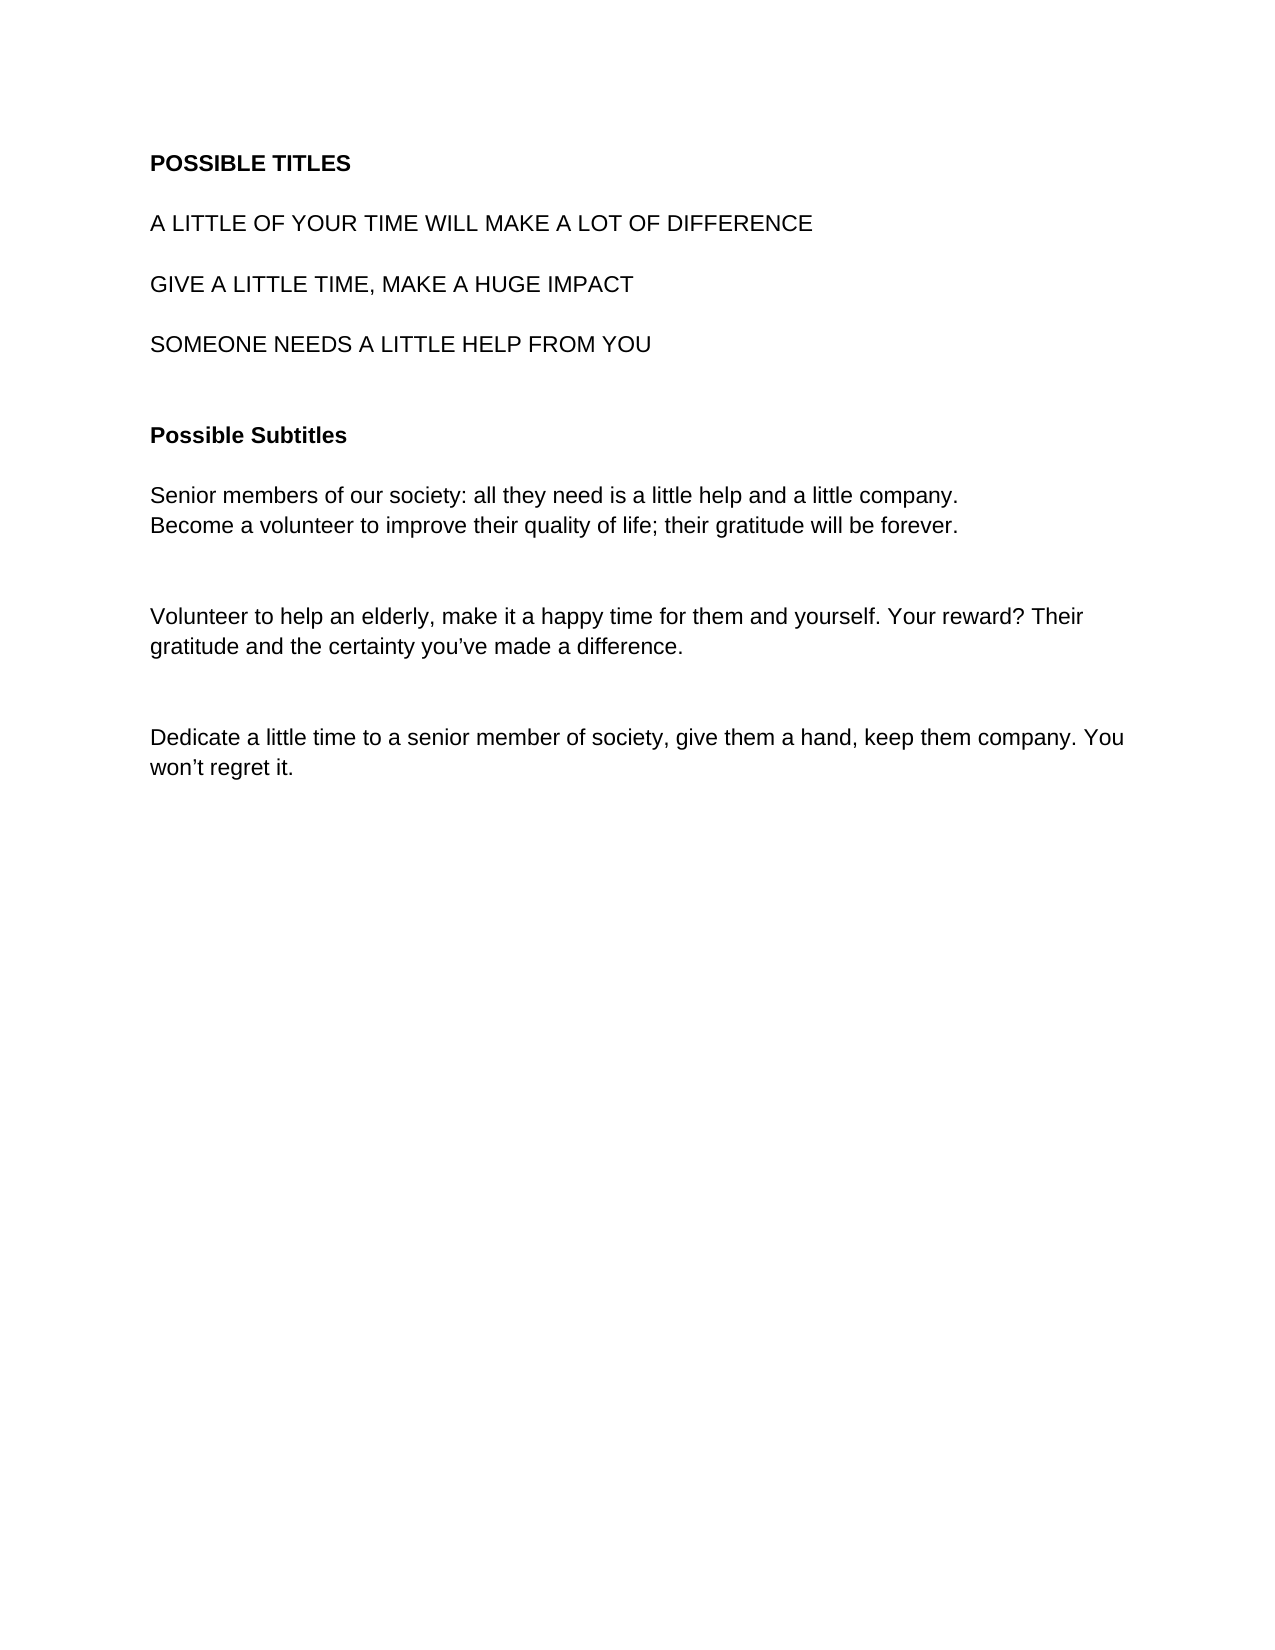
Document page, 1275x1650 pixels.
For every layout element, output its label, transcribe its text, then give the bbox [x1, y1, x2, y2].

text Senior members of our society: all they need is a little help and a little company. [150, 482, 1125, 509]
text Volunteer to help an elderly, make it a happy time for them and yourself. Your reward? Their gratitude and the certainty you’ve made a difference. [150, 603, 1125, 660]
text Become a volunteer to improve their quality of life; their gratitude will be forever. [150, 512, 1125, 539]
text A LITTLE OF YOUR TIME WILL MAKE A LOT OF DIFFERENCE [150, 210, 1125, 237]
text GIVE A LITTLE TIME, MAKE A HUGE IMPACT [150, 271, 1125, 297]
text Possible Subtitles [150, 422, 1125, 448]
text Dedicate a little time to a senior member of society, give them a hand, keep them company. You won’t regret it. [150, 724, 1125, 781]
text POSSIBLE TITLES [150, 150, 1125, 176]
text SOMEONE NEEDS A LITTLE HELP FROM YOU [150, 331, 1125, 358]
